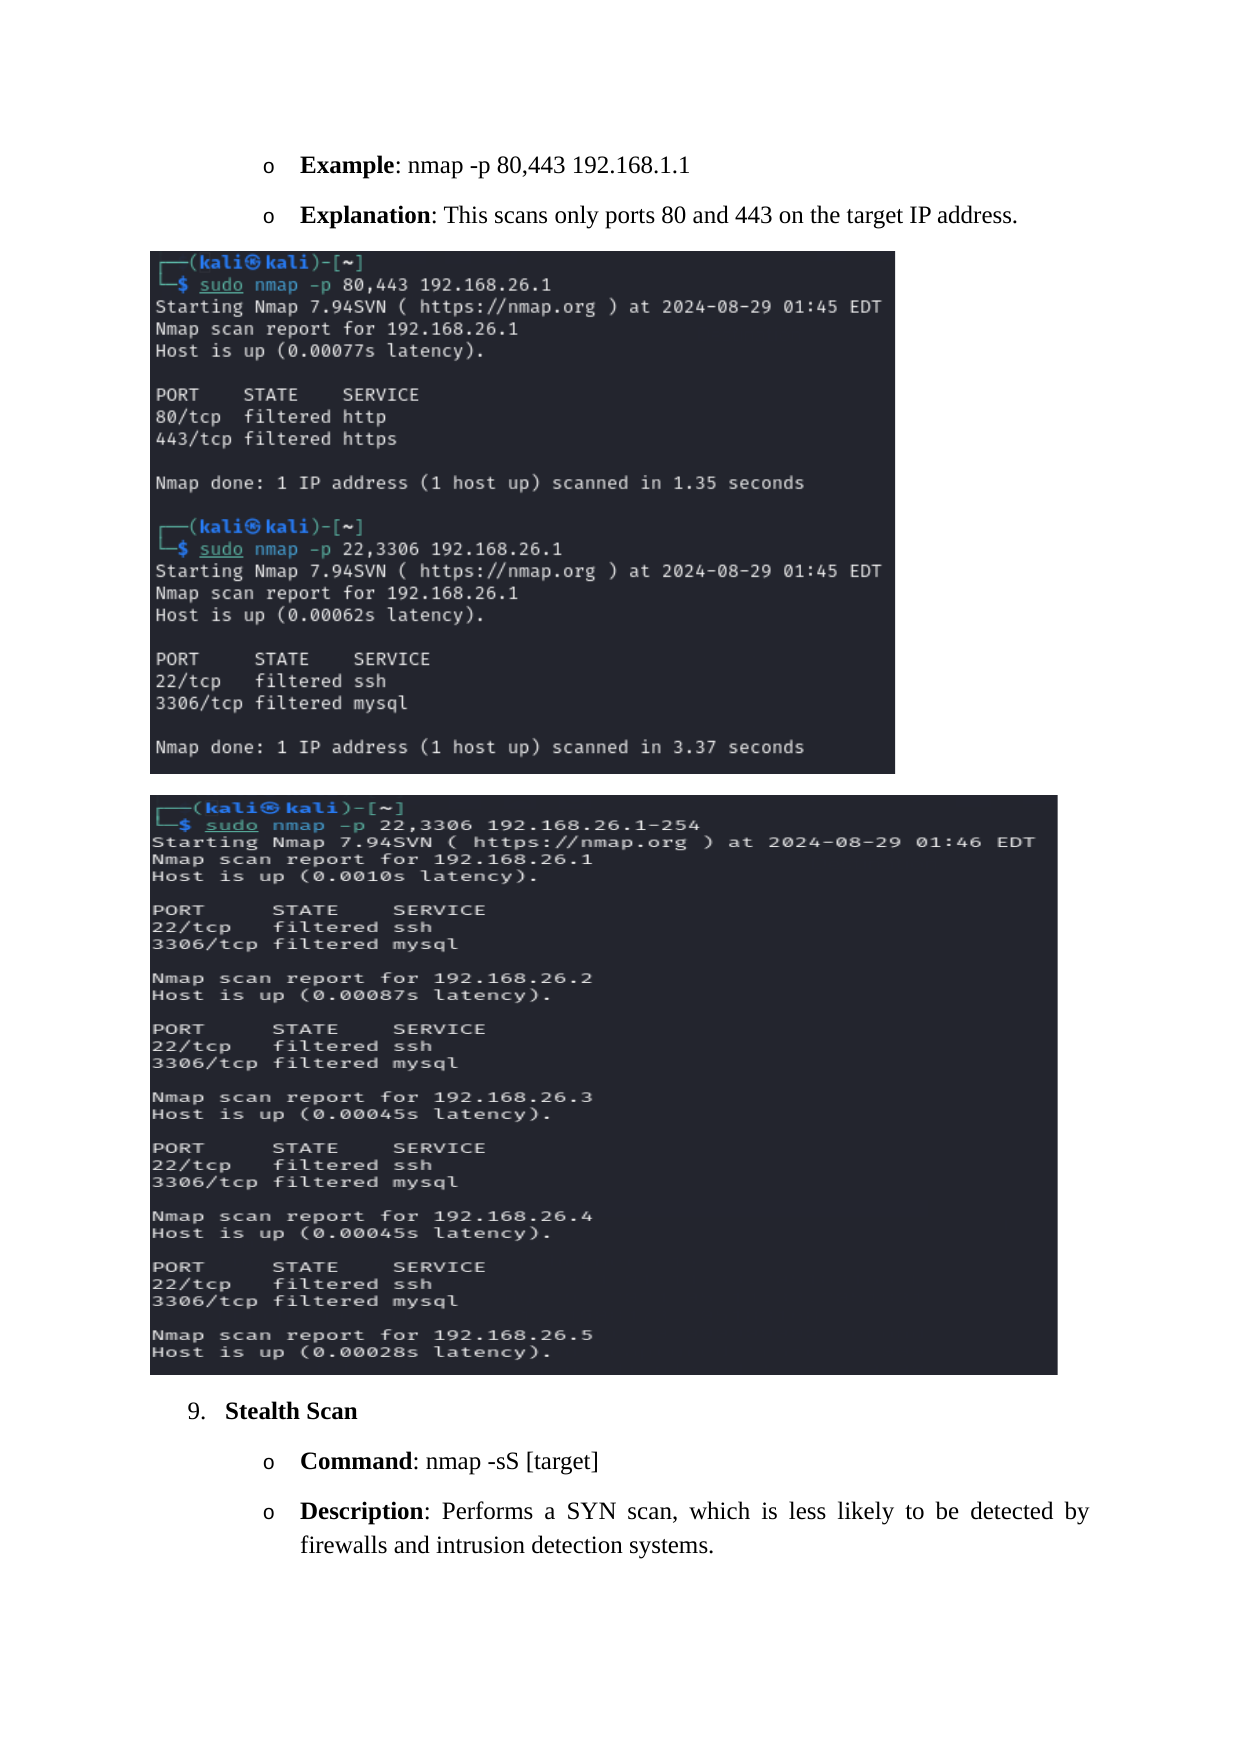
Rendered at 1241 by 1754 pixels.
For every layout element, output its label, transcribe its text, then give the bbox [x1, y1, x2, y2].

list Command: nmap -sS [target] [262, 1446, 1090, 1475]
list Description: Performs a SYN scan, which is less likely to be detected by firewalls and intrusion detection systems. [262, 1496, 1090, 1559]
picture [150, 251, 896, 774]
list Example: nmap -p 80,443 192.168.1.1 [262, 150, 1090, 179]
picture [150, 795, 1058, 1375]
list Explanation: This scans only ports 80 and 443 on the target IP address. [262, 201, 1090, 230]
list Stealth Scan [187, 1396, 1090, 1425]
